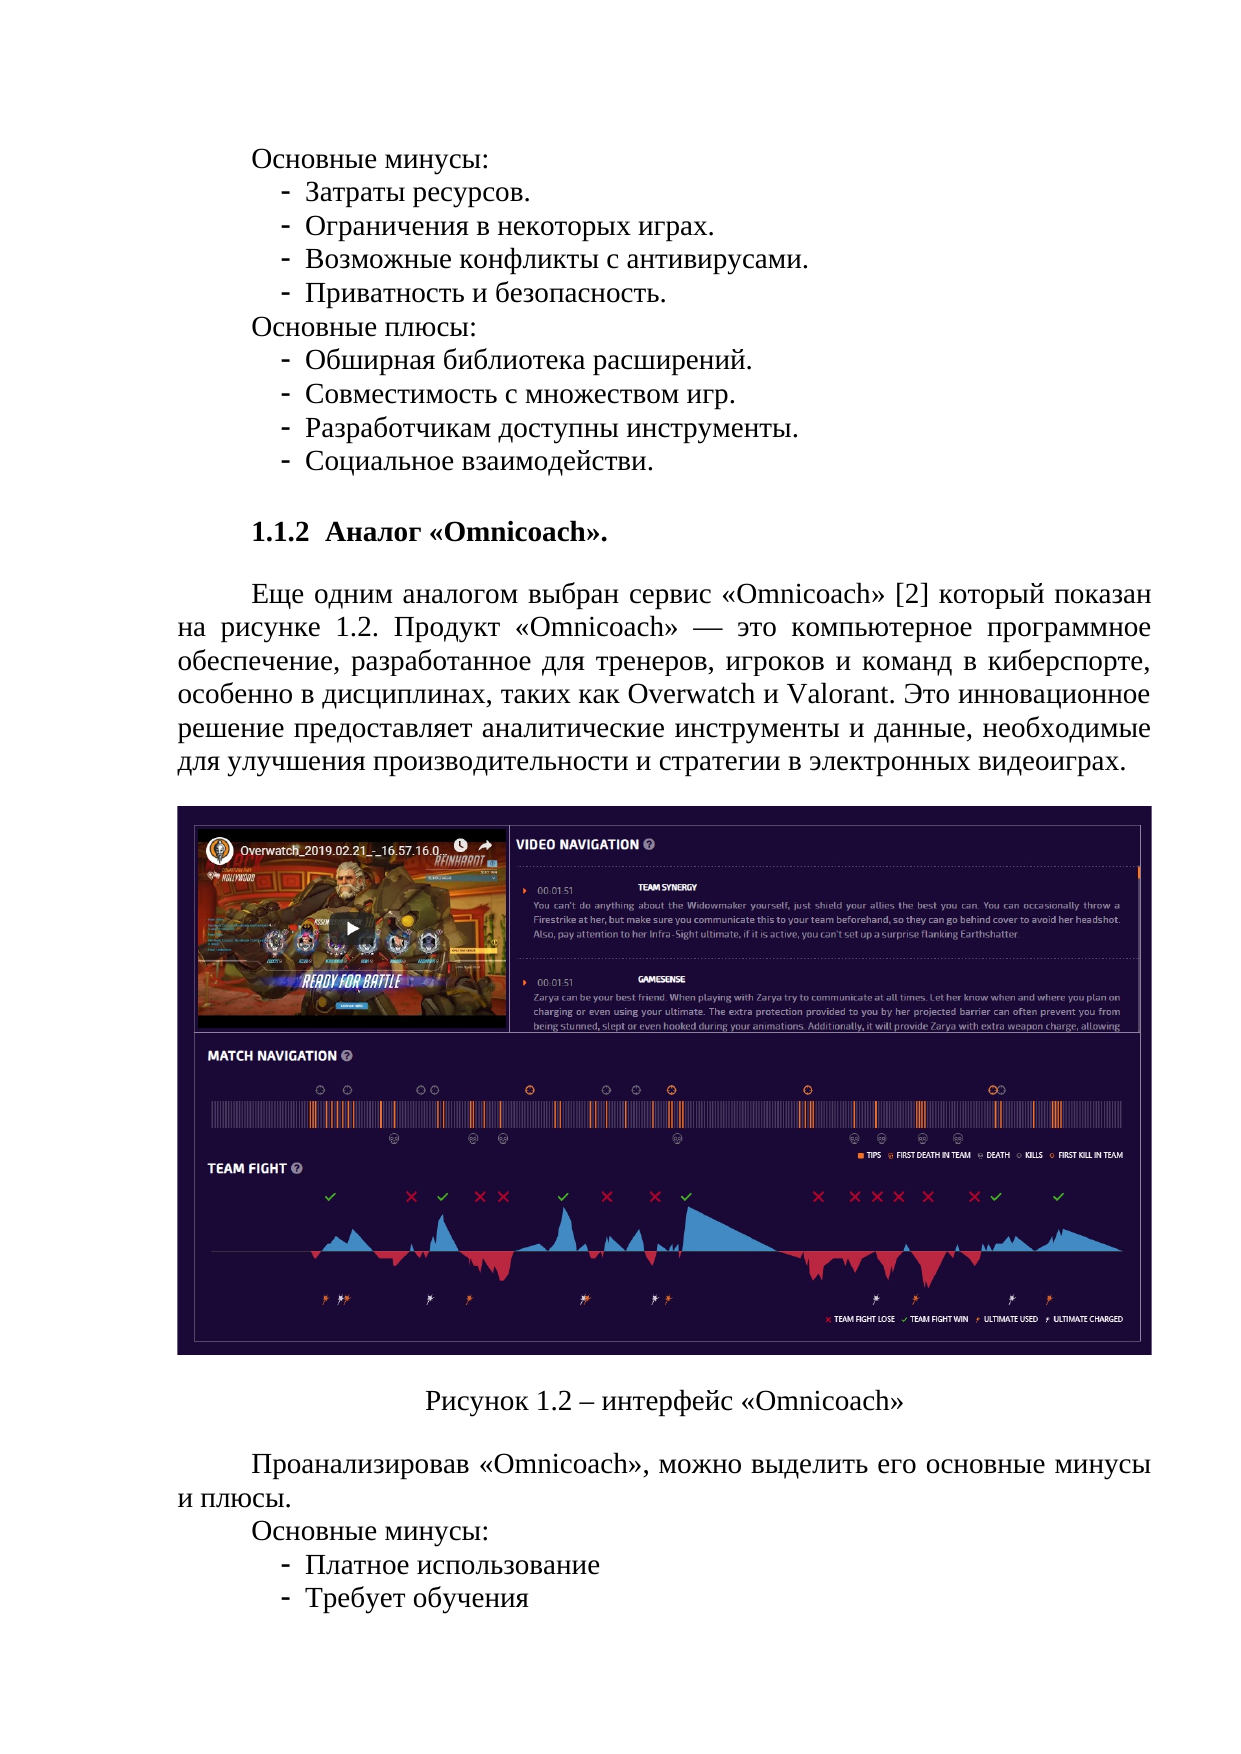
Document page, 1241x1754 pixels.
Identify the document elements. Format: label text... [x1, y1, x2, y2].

text Еще одним аналогом выбран сервис «Omnicoach» [2] который показан на рисунке 1.2. Продукт «Omnicoach» — это компьютерное программное обеспечение, разработанное для тренеров, игроков и команд в киберспорте, особенно в дисциплинах, таких как Overwatch и Valorant. Это инновационное решение предоставляет аналитические инструменты и данные, необходимые для улучшения производительности и стратегии в электронных видеоиграх. [177, 576, 1152, 643]
text Основные плюсы: [251, 309, 1152, 342]
list Совместимость с множеством игр. [281, 376, 1152, 410]
text Основные минусы: [177, 1513, 1152, 1547]
text Рисунок 1.2 – интерфейс «Omnicoach» [177, 1383, 1152, 1417]
text Основные минусы: [177, 141, 1152, 174]
list Социальное взаимодействи. [281, 443, 1152, 477]
subtitle Аналог «Omnicoach». [177, 514, 1152, 548]
list Разработчикам доступны инструменты. [281, 410, 1152, 443]
text Еще одним аналогом выбран сервис «Omnicoach» [2] который показан на рисунке 1.2. Продукт «Omnicoach» — это компьютерное программное обеспечение, разработанное для тренеров, игроков и команд в киберспорте, особенно в дисциплинах, таких как Overwatch и Valorant. Это инновационное решение предоставляет аналитические инструменты и данные, необходимые для улучшения производительности и стратегии в электронных видеоиграх. [177, 743, 1152, 777]
list Приватность и безопасность. [281, 275, 1152, 309]
list Требует обучения [281, 1580, 1152, 1614]
list Затраты ресурсов. [281, 174, 1152, 208]
list Ограничения в некоторых играх. [281, 208, 1152, 242]
list Платное использование [281, 1547, 1152, 1580]
list Возможные конфликты с антивирусами. [281, 242, 1152, 275]
picture [177, 806, 1152, 1355]
text Проанализировав «Omnicoach», можно выделить его основные минусы и плюсы. [177, 1446, 1152, 1513]
list Обширная библиотека расширений. [281, 342, 1152, 376]
